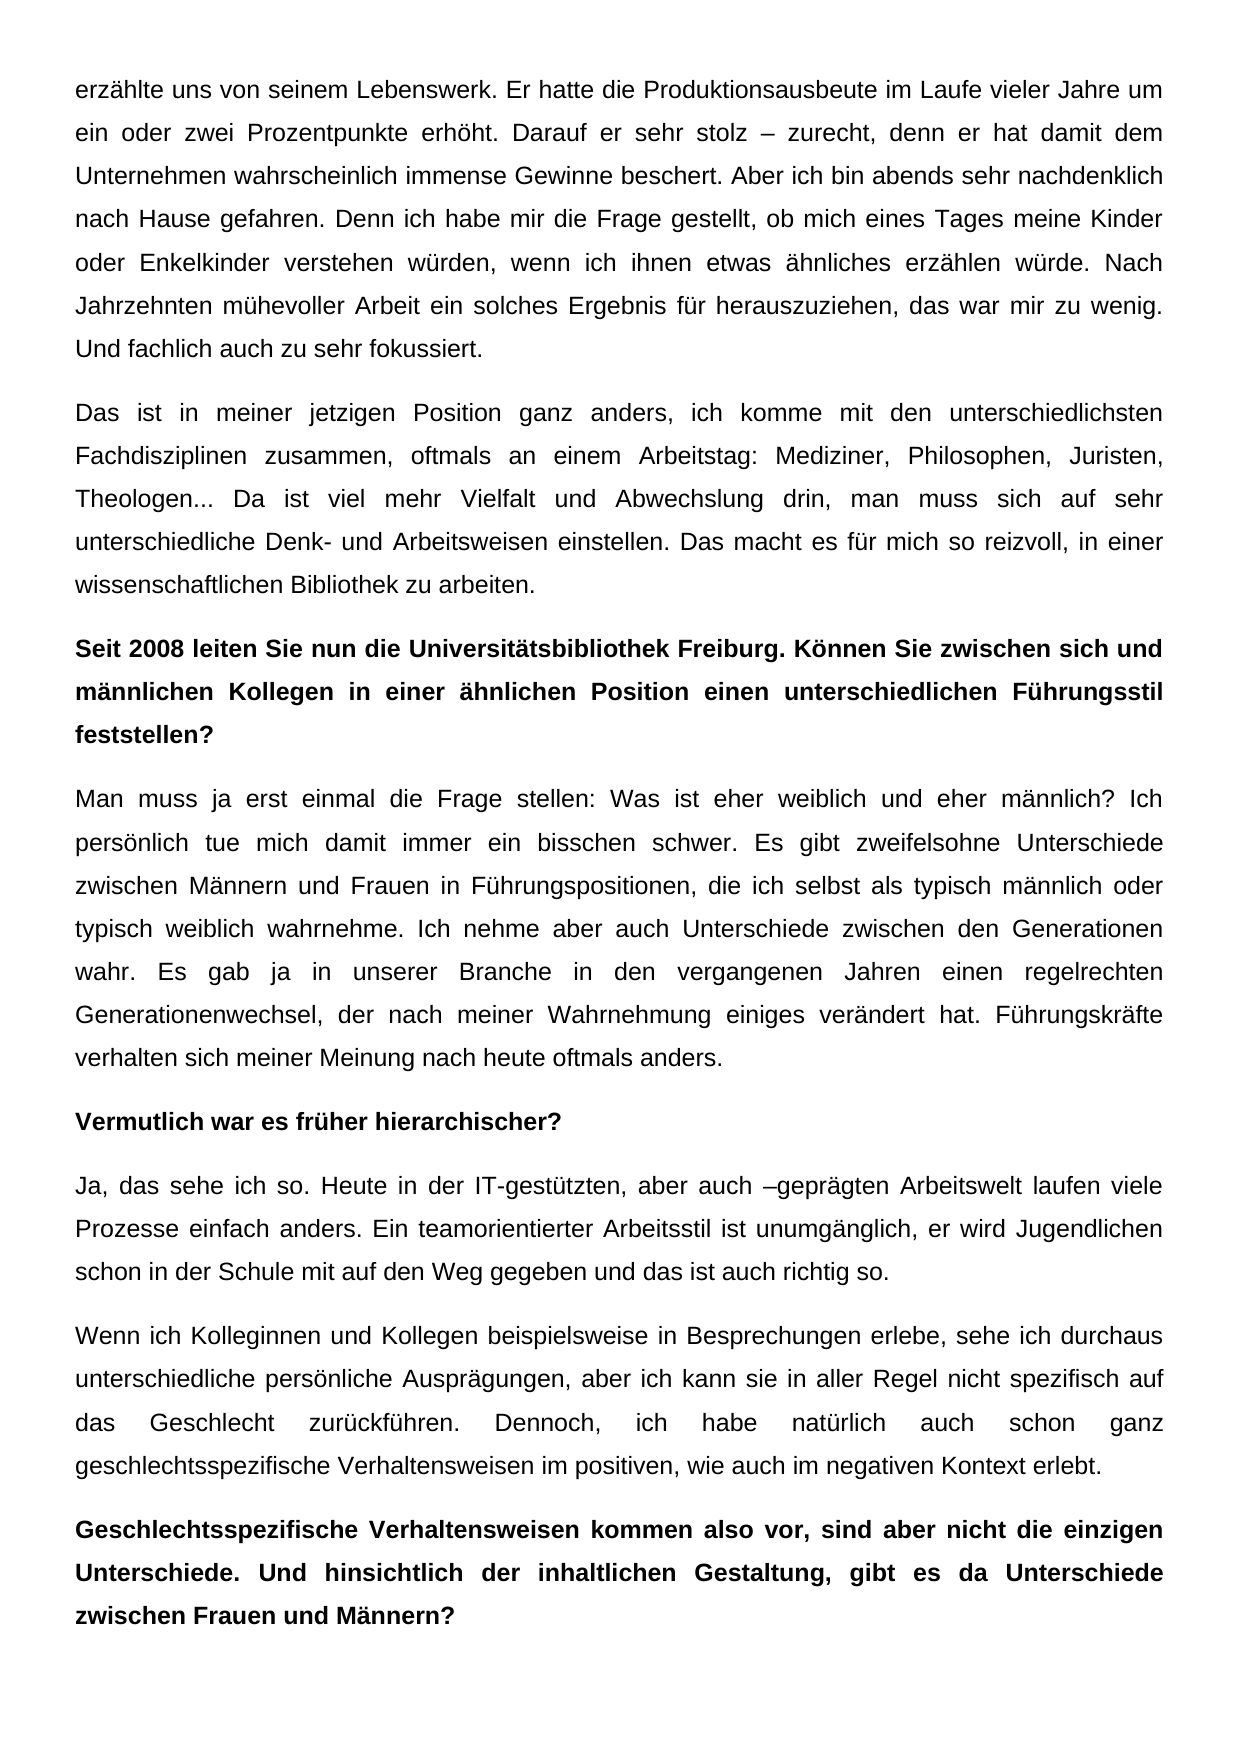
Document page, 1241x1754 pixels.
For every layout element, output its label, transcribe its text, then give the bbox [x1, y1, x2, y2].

text Ja, das sehe ich so. Heute in der IT-gestützten, aber auch –geprägten Arbeitswelt laufen viele Prozesse einfach anders. Ein teamorientierter Arbeitsstil ist unumgänglich, er wird Jugendlichen schon in der Schule mit auf den Weg gegeben und das ist auch richtig so. [75, 1171, 1165, 1286]
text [75, 75, 1165, 362]
text Vermutlich war es früher hierarchischer? [75, 1107, 1165, 1136]
text Das ist in meiner jetzigen Position ganz anders, ich komme mit den unterschiedlichsten Fachdisziplinen zusammen, oftmals an einem Arbeitstag: Mediziner, Philosophen, Juristen, Theologen... Da ist viel mehr Vielfalt und Abwechslung drin, man muss sich auf sehr unterschiedliche Denk- und Arbeitsweisen einstellen. Das macht es für mich so reizvoll, in einer wissenschaftlichen Bibliothek zu arbeiten. [75, 398, 1165, 599]
text Seit 2008 leiten Sie nun die Universitätsbibliothek Freiburg. Können Sie zwischen sich und männlichen Kollegen in einer ähnlichen Position einen unterschiedlichen Führungsstil feststellen? [75, 634, 1165, 749]
text Man muss ja erst einmal die Frage stellen: Was ist eher weiblich und eher männlich? Ich persönlich tue mich damit immer ein bisschen schwer. Es gibt zweifelsohne Unterschiede zwischen Männern und Frauen in Führungspositionen, die ich selbst als typisch männlich oder typisch weiblich wahrnehme. Ich nehme aber auch Unterschiede zwischen den Generationen wahr. Es gab ja in unserer Branche in den vergangenen Jahren einen regelrechten Generationenwechsel, der nach meiner Wahrnehmung einiges verändert hat. Führungskräfte verhalten sich meiner Meinung nach heute oftmals anders. [75, 784, 1165, 1072]
text Wenn ich Kolleginnen und Kollegen beispielsweise in Besprechungen erlebe, sehe ich durchaus unterschiedliche persönliche Ausprägungen, aber ich kann sie in aller Regel nicht spezifisch auf das Geschlecht zurückführen. Dennoch, ich habe natürlich auch schon ganz geschlechtsspezifische Verhaltensweisen im positiven, wie auch im negativen Kontext erlebt. [75, 1321, 1165, 1479]
text Geschlechtsspezifische Verhaltensweisen kommen also vor, sind aber nicht die einzigen Unterschiede. Und hinsichtlich der inhaltlichen Gestaltung, gibt es da Unterschiede zwischen Frauen und Männern? [75, 1514, 1165, 1629]
